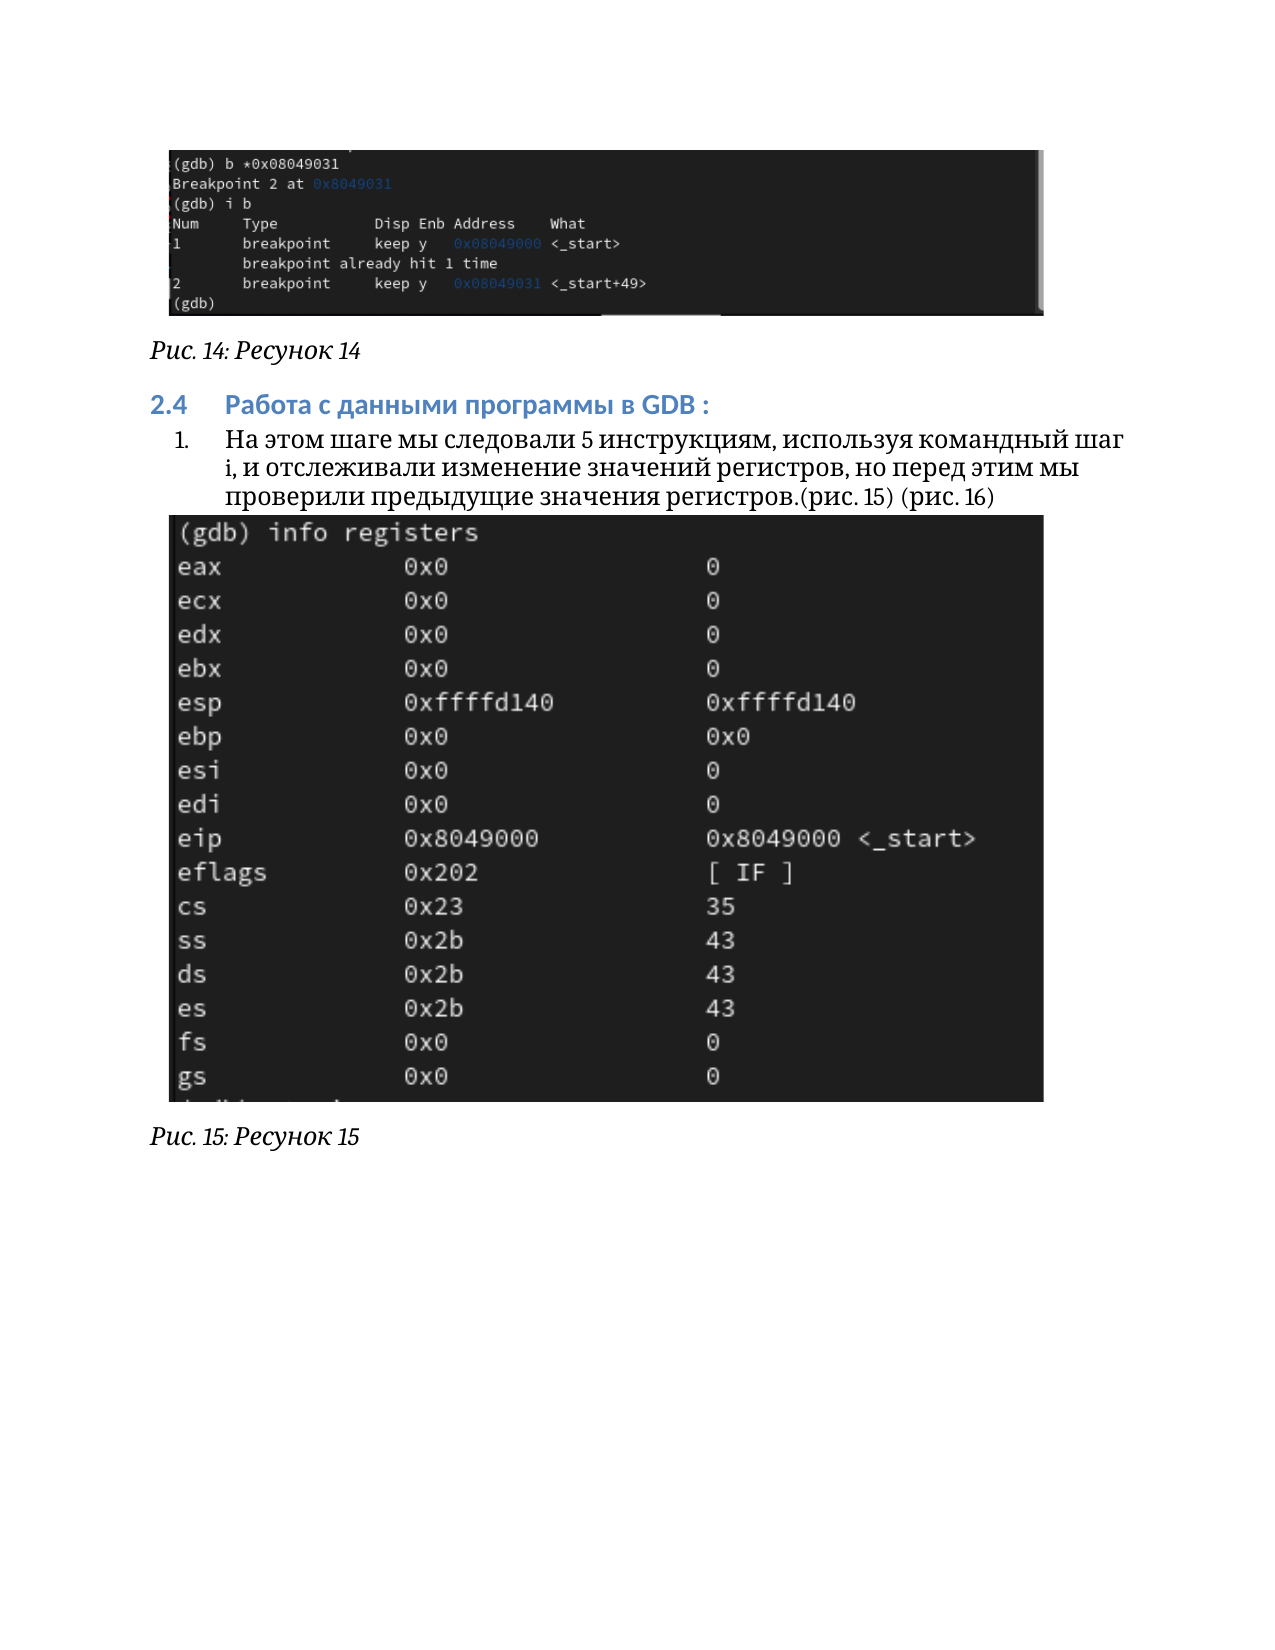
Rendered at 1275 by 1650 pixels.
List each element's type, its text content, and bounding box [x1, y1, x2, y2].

text Рис. 14: Ресунок 14 [150, 337, 1125, 365]
picture [168, 150, 1044, 316]
list На этом шаге мы следовали 5 инструкциям, используя командный шаг i, и отслеживали изменение значений регистров, но перед этим мы проверили предыдущие значения регистров.(рис. 15) (рис. 16) [175, 426, 1125, 512]
picture [168, 515, 1044, 1102]
text Рис. 15: Ресунок 15 [150, 1123, 1125, 1152]
subtitle 2.4 Работа с данными программы в GDB : [150, 386, 1125, 422]
